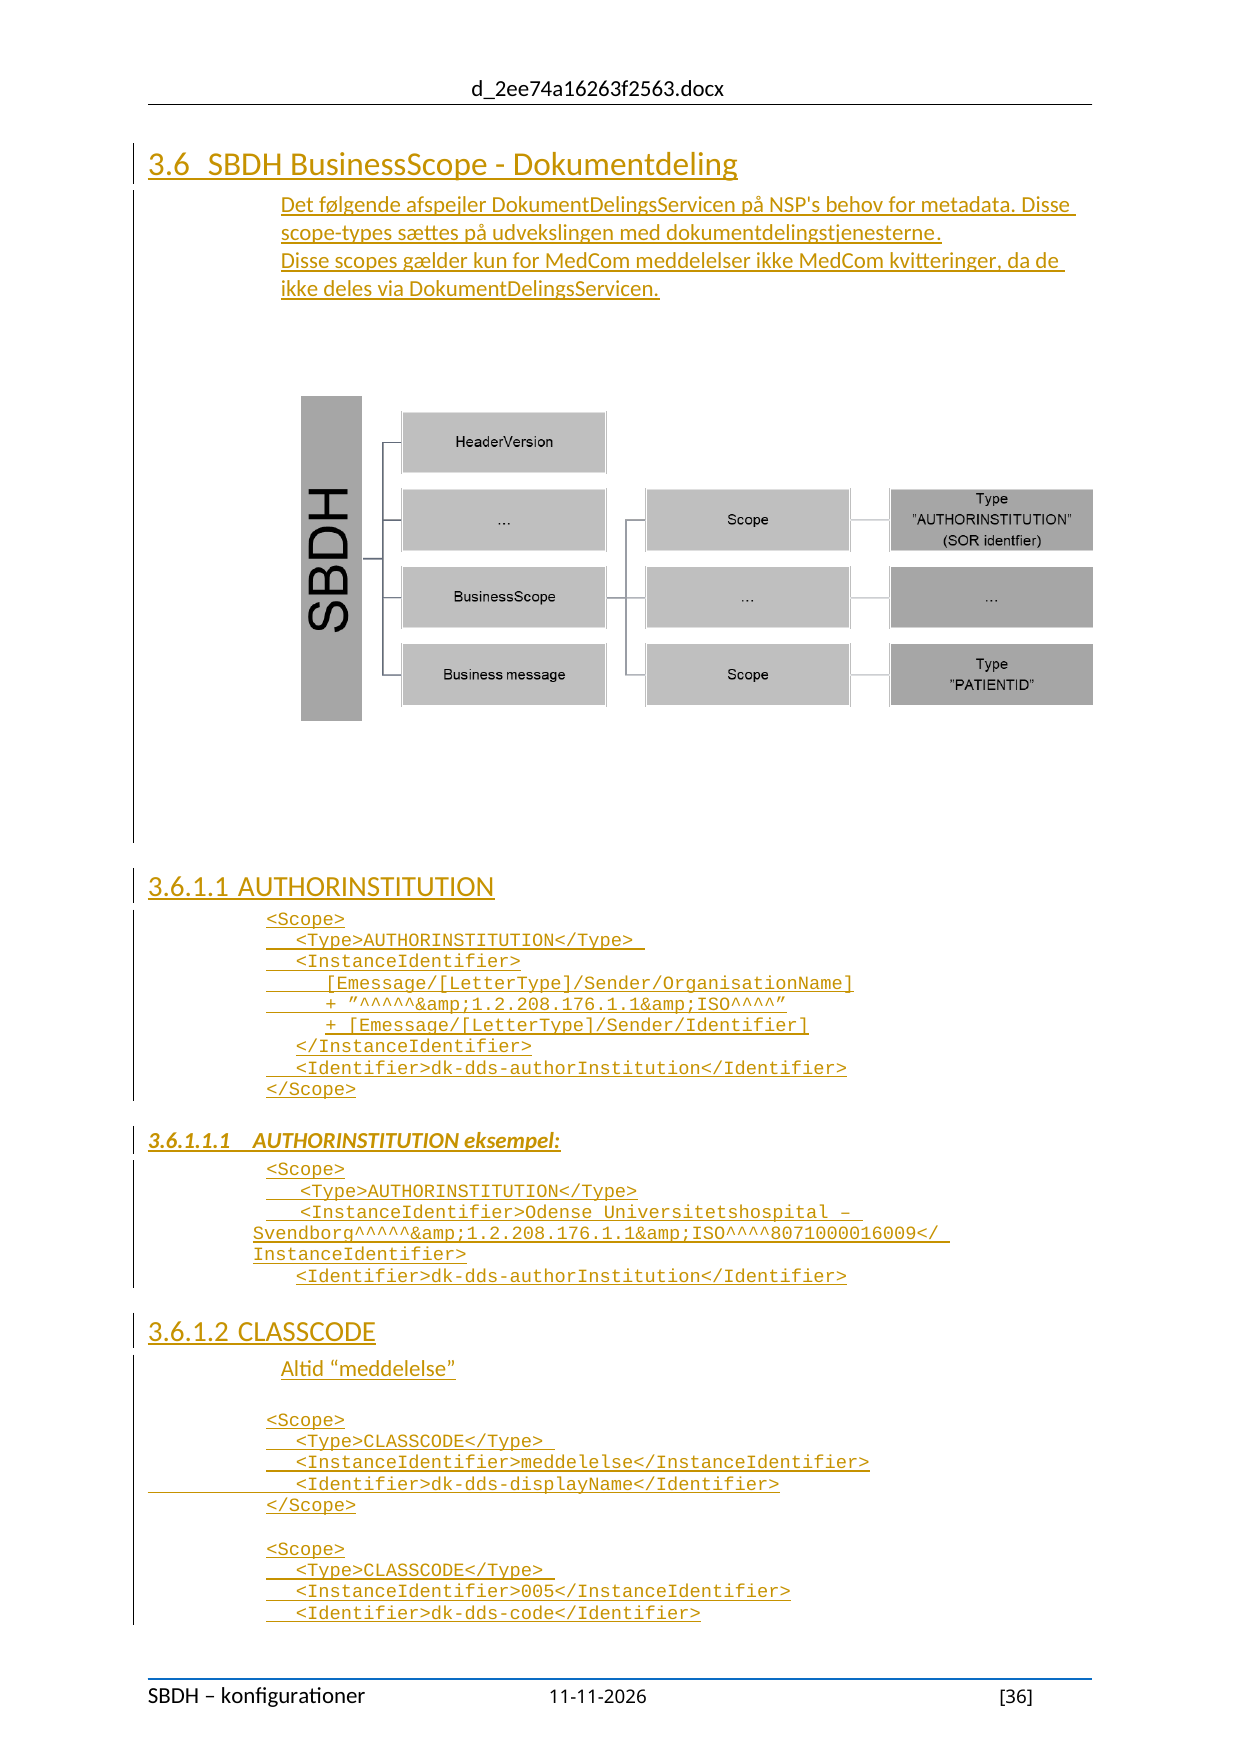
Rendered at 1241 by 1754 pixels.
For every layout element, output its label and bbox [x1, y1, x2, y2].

picture [280, 302, 1094, 815]
